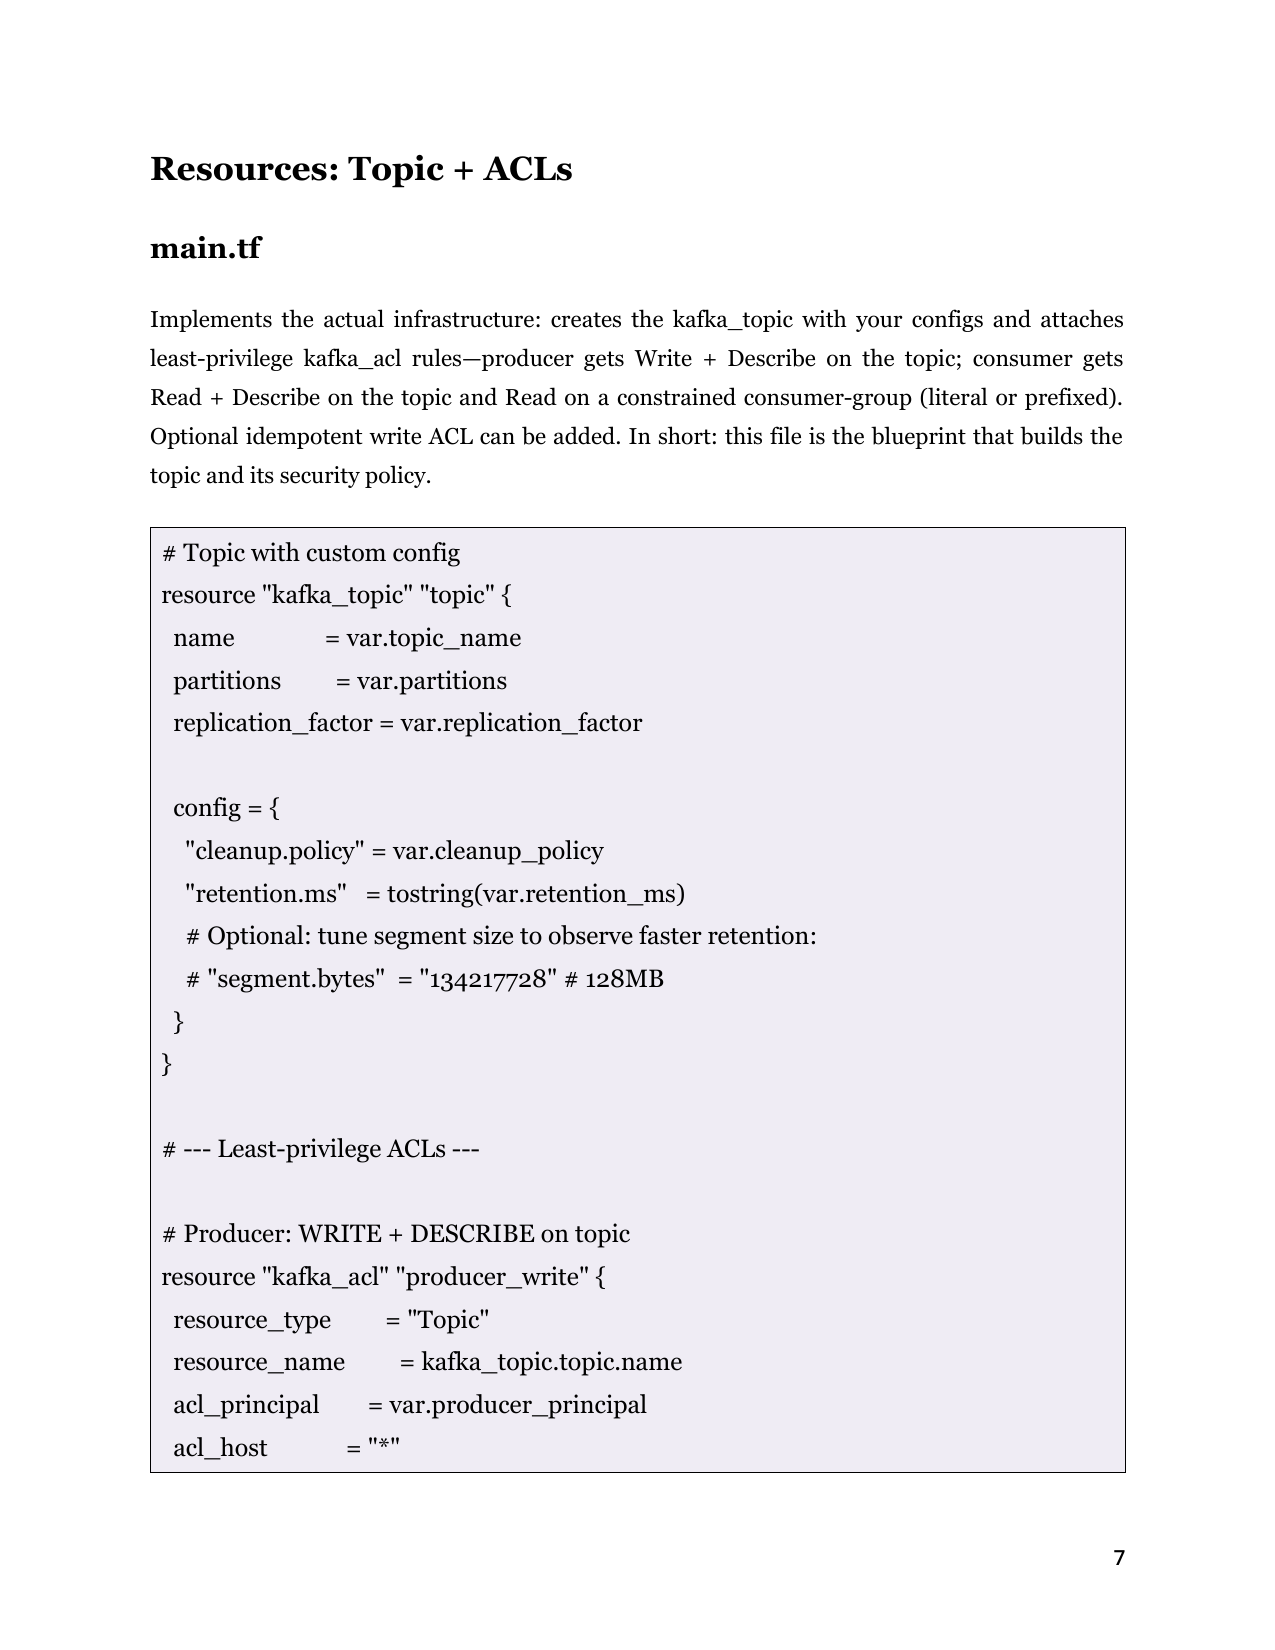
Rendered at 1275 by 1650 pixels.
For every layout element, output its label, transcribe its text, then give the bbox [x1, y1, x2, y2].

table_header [151, 528, 1125, 1472]
subtitle Resources: Topic + ACLs [150, 150, 1125, 188]
text main.tf [150, 232, 1125, 265]
text Implements the actual infrastructure: creates the kafka_topic with your configs and attaches least-privilege kafka_acl rules—producer gets Write + Describe on the topic; consumer gets Read + Describe on the topic and Read on a constrained consumer-group (literal or prefixed). Optional idempotent write ACL can be added. In short: this file is the blueprint that builds the topic and its security policy. [150, 307, 1125, 489]
